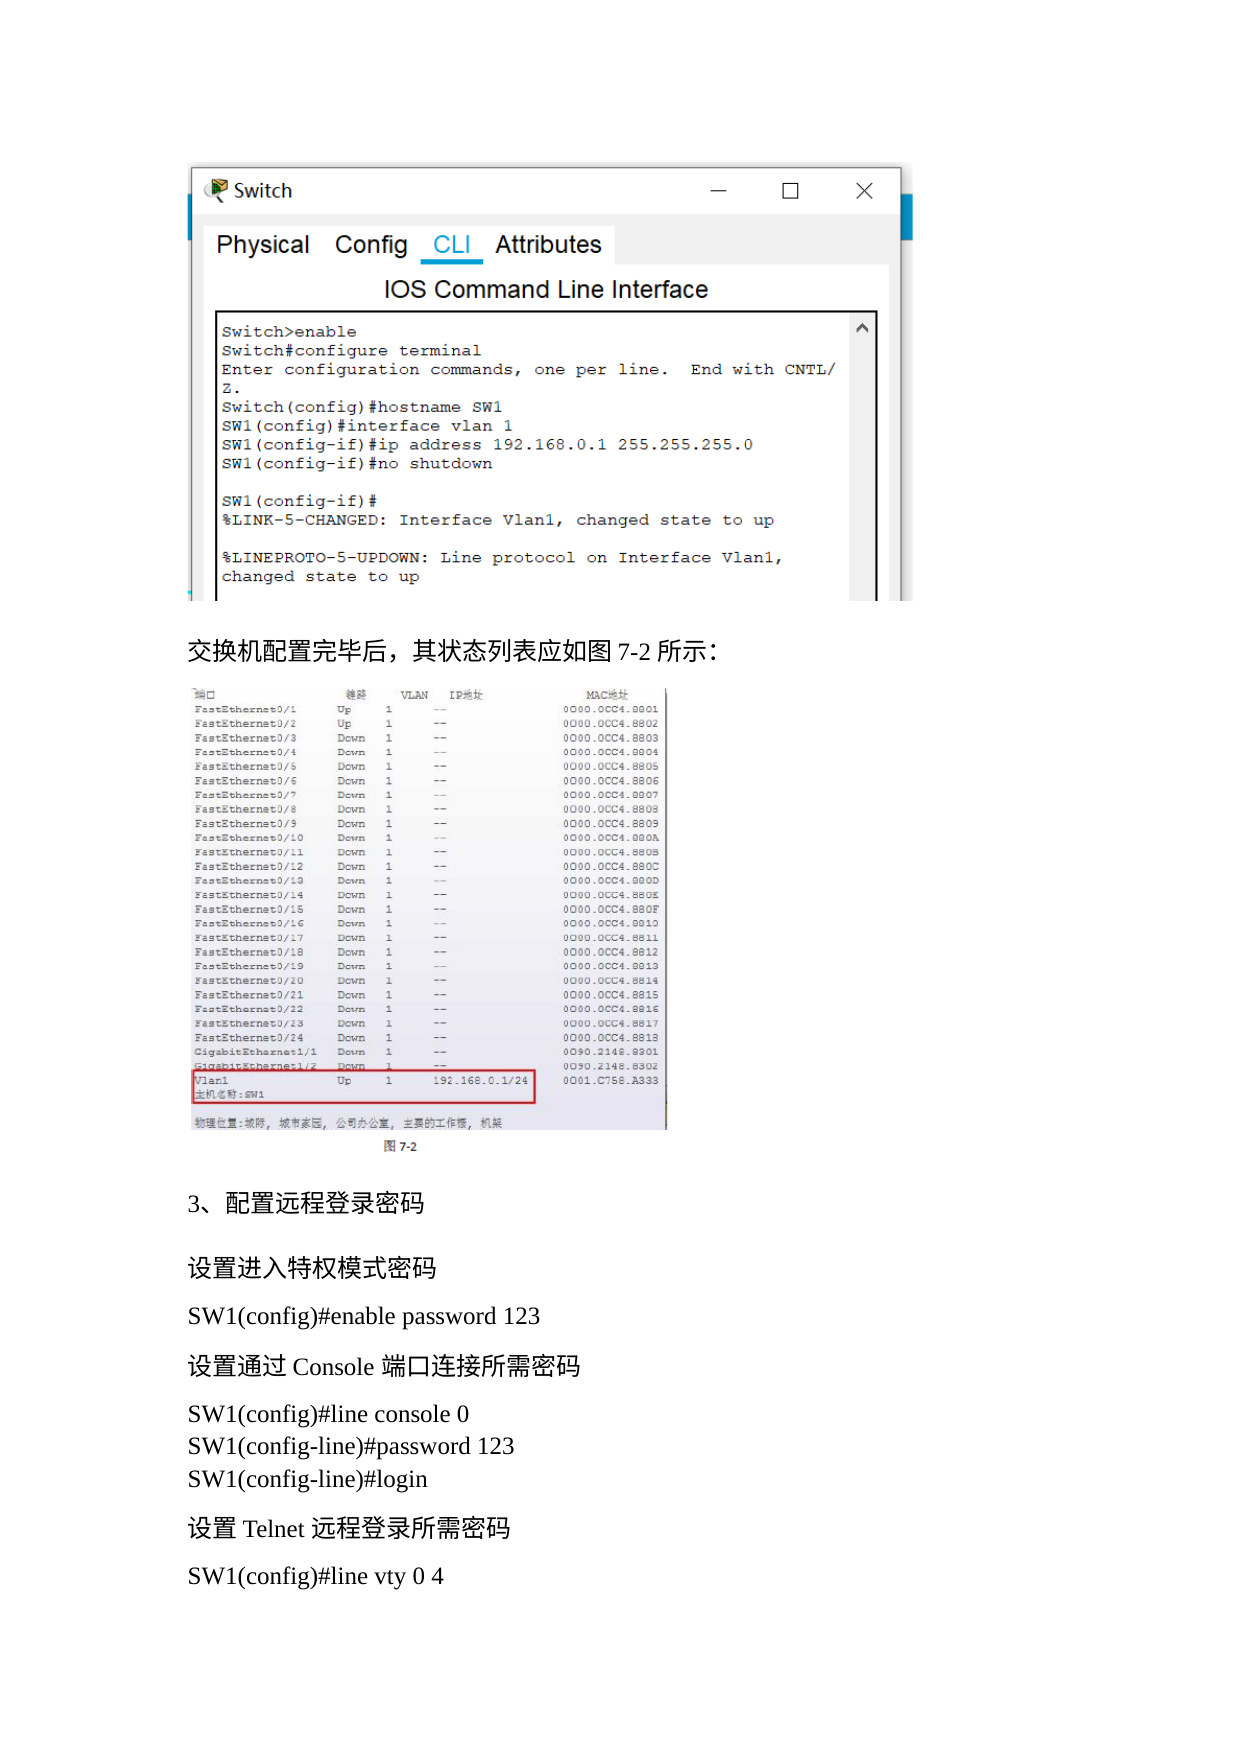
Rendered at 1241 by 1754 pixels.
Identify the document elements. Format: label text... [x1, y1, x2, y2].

text 3、配置远程登录密码 [187, 1169, 1053, 1234]
text SW1(config-line)#login [187, 1462, 1053, 1494]
text 设置通过Console 端口连接所需密码 [187, 1332, 1053, 1397]
picture [187, 682, 686, 1154]
text SW1(config)#line console 0 [187, 1397, 1053, 1429]
text SW1(config)#enable password 123 [187, 1299, 1053, 1332]
text SW1(config-line)#password 123 [187, 1429, 1053, 1462]
picture [187, 162, 913, 601]
text 设置进入特权模式密码 [187, 1234, 1053, 1299]
text 交换机配置完毕后，其状态列表应如图7-2 所示： [187, 617, 1053, 682]
text 设置Telnet 远程登录所需密码 [187, 1494, 1053, 1559]
text SW1(config)#line vty 0 4 [187, 1559, 1053, 1592]
